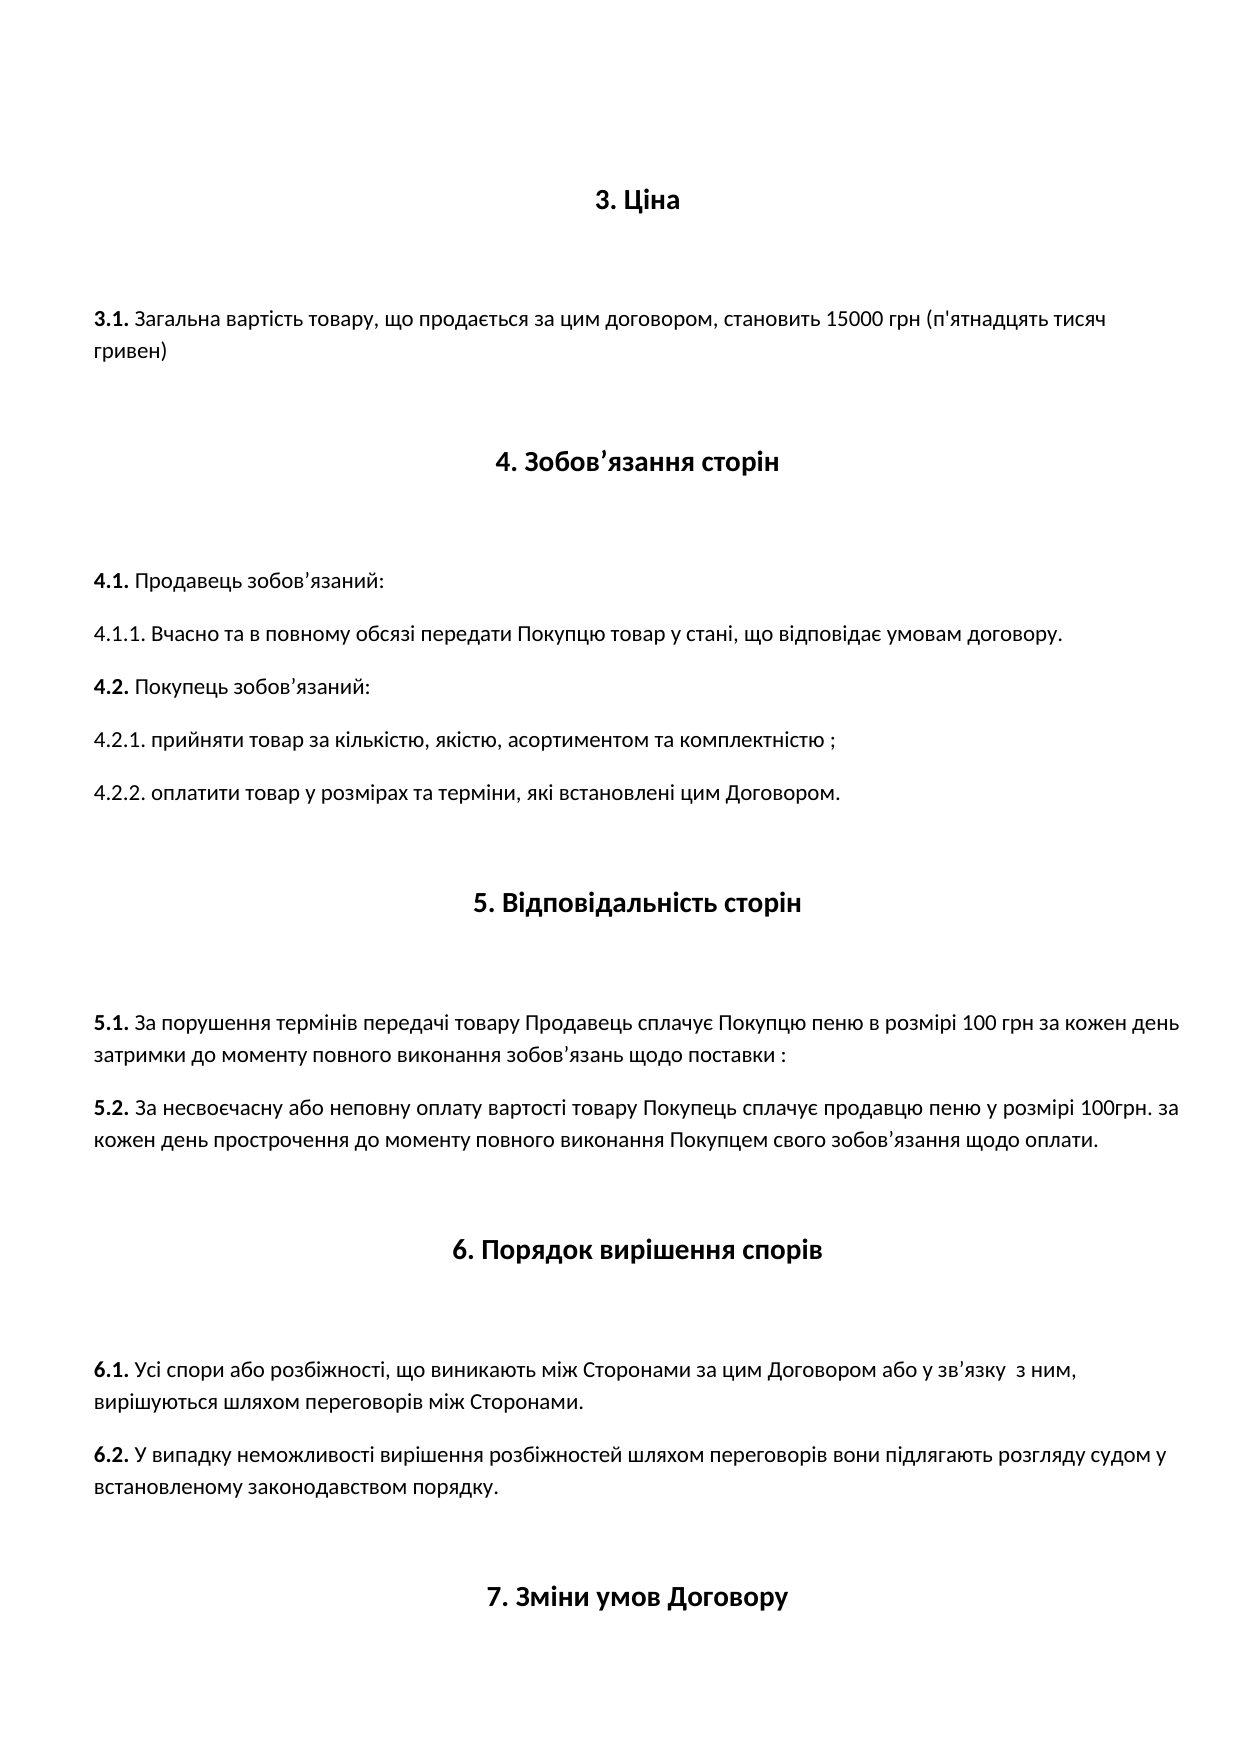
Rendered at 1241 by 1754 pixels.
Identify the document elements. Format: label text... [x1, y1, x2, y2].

text 4.2. Покупець зобов’язаний: [94, 672, 1181, 700]
text 5.1. За порушення термінів передачі товару Продавець сплачує Покупцю пеню в розмірі 100 грн за кожен день затримки до моменту повного виконання зобов’язань щодо поставки : [94, 1008, 1181, 1068]
text 3. Ціна [94, 181, 1181, 217]
text 4. Зобов’язання сторін [94, 443, 1181, 478]
text 4.1.1. Вчасно та в повному обсязі передати Покупцю товар у стані, що відповідає умовам договору. [94, 619, 1181, 647]
text 3.1. Загальна вартість товару, що продається за цим договором, становить 15000 грн (п'ятнадцять тисяч гривен) [94, 304, 1181, 365]
text 5.2. За несвоєчасну або неповну оплату вартості товару Покупець сплачує продавцю пеню у розмірі 100грн. за кожен день прострочення до моменту повного виконання Покупцем свого зобов’язання щодо оплати. [94, 1093, 1181, 1153]
text 5. Відповідальність сторін [94, 884, 1181, 920]
text 4.2.2. оплатити товар у розмірах та терміни, які встановлені цим Договором. [94, 778, 1181, 806]
text 4.1. Продавець зобов’язаний: [94, 566, 1181, 594]
text 6.2. У випадку неможливості вирішення розбіжностей шляхом переговорів вони підлягають розгляду судом у встановленому законодавством порядку. [94, 1440, 1181, 1500]
text 7. Зміни умов Договору [94, 1578, 1181, 1614]
text 6.1. Усі спори або розбіжності, що виникають між Сторонами за цим Договором або у зв’язку з ним, вирішуються шляхом переговорів між Сторонами. [94, 1355, 1181, 1415]
text 4.2.1. прийняти товар за кількістю, якістю, асортиментом та комплектністю ; [94, 725, 1181, 753]
text 6. Порядок вирішення спорів [94, 1231, 1181, 1267]
